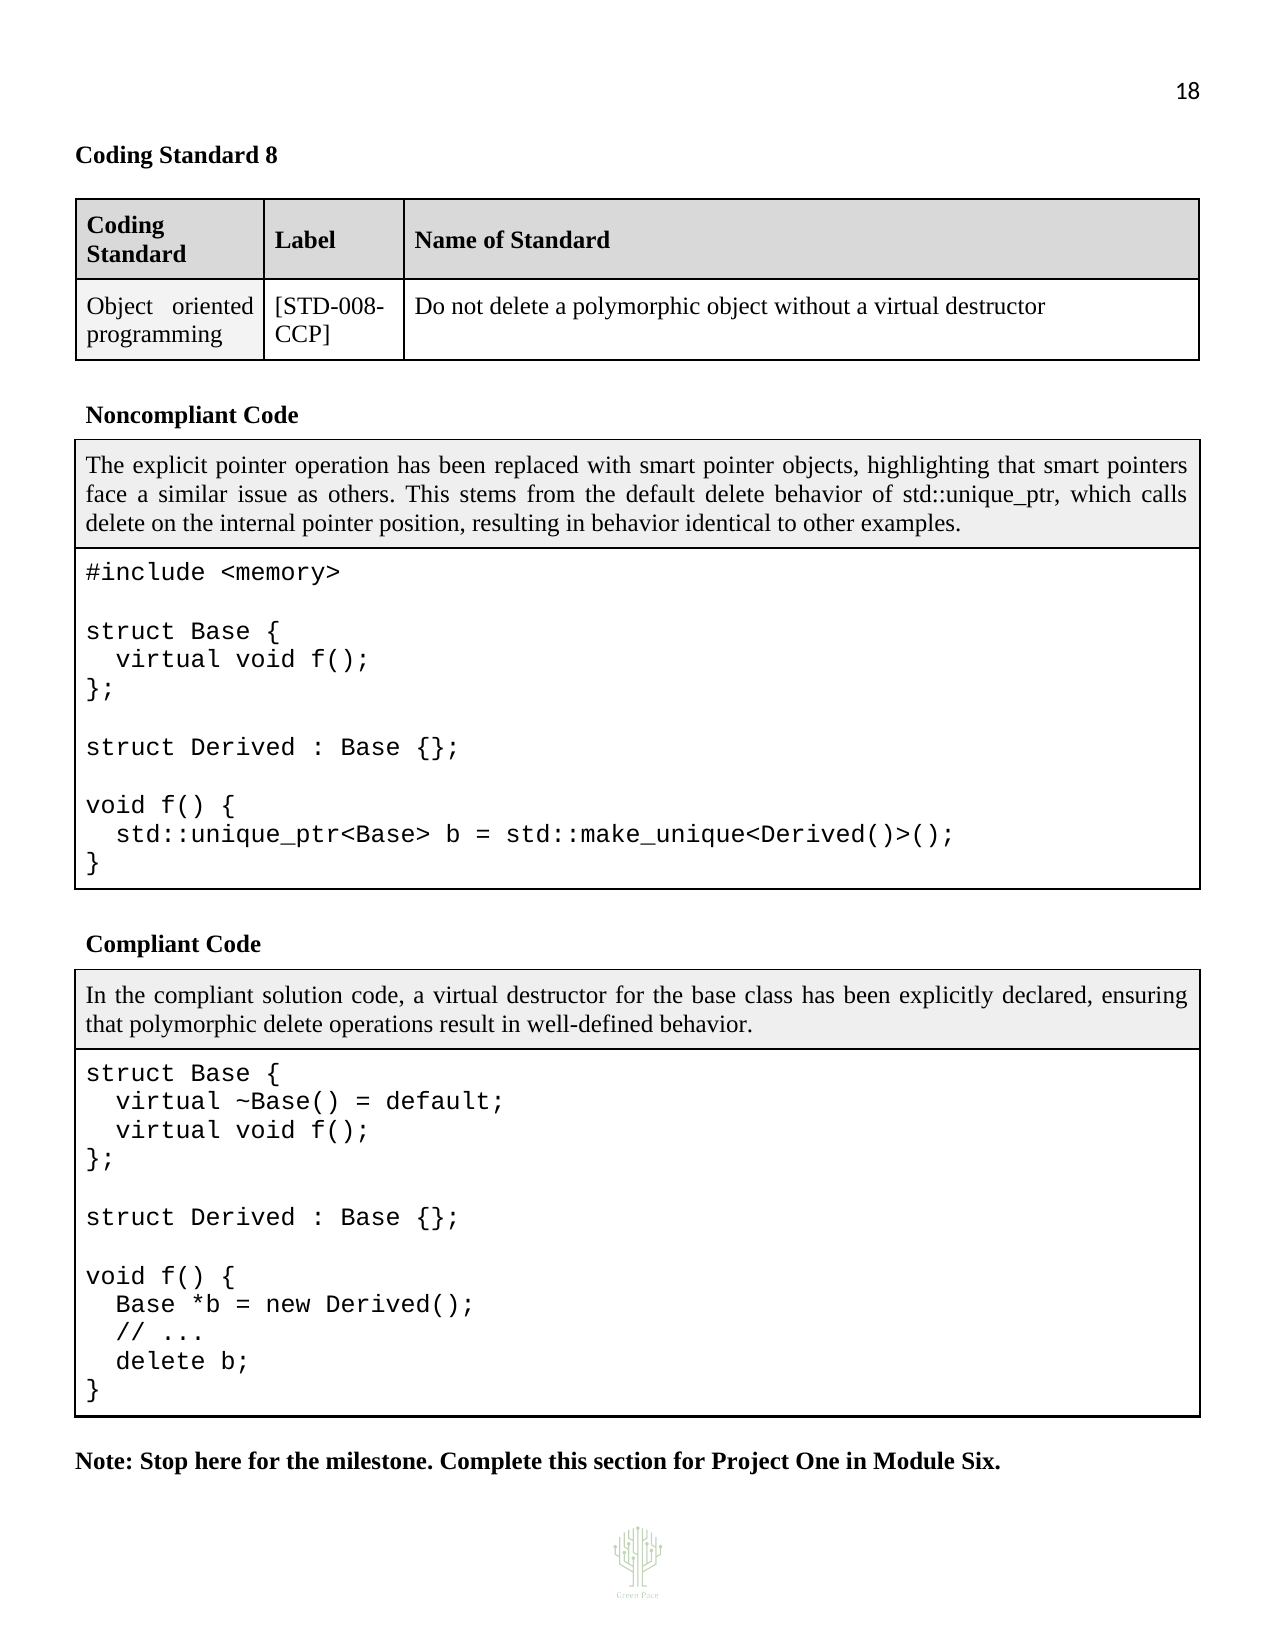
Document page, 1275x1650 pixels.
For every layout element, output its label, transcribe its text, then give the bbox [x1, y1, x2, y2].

table_header Compliant Code [75, 919, 1200, 969]
subtitle Coding Standard 8 [75, 140, 1200, 169]
table_header Label [265, 200, 403, 278]
text Note: Stop here for the milestone. Complete this section for Project One in Module Six. [75, 1446, 1200, 1475]
table_cell Object oriented programming [77, 280, 263, 359]
table_cell The explicit pointer operation has been replaced with smart pointer objects, highlighting that smart pointers face a similar issue as others. This stems from the default delete behavior of std::unique_ptr, which calls delete on the internal pointer position, resulting in behavior identical to other examples. [76, 440, 1199, 547]
table_cell In the compliant solution code, a virtual destructor for the base class has been explicitly declared, ensuring that polymorphic delete operations result in well-defined behavior. [76, 970, 1199, 1048]
table_cell [STD-008-CCP] [265, 280, 403, 359]
table_header Coding Standard [77, 200, 263, 278]
table_cell struct Base { virtual ~Base() = default; virtual void f(); }; struct Derived : Base {}; void f() { Base *b = new Derived(); // ... delete b; } [76, 1050, 1199, 1415]
table_cell #include <memory> struct Base { virtual void f(); }; struct Derived : Base {}; void f() { std::unique_ptr<Base> b = std::make_unique<Derived()>(); } [76, 549, 1199, 888]
table_cell Do not delete a polymorphic object without a virtual destructor [405, 280, 1198, 359]
table_header Name of Standard [405, 200, 1198, 278]
picture [605, 1521, 670, 1606]
table_header Noncompliant Code [75, 390, 1200, 439]
